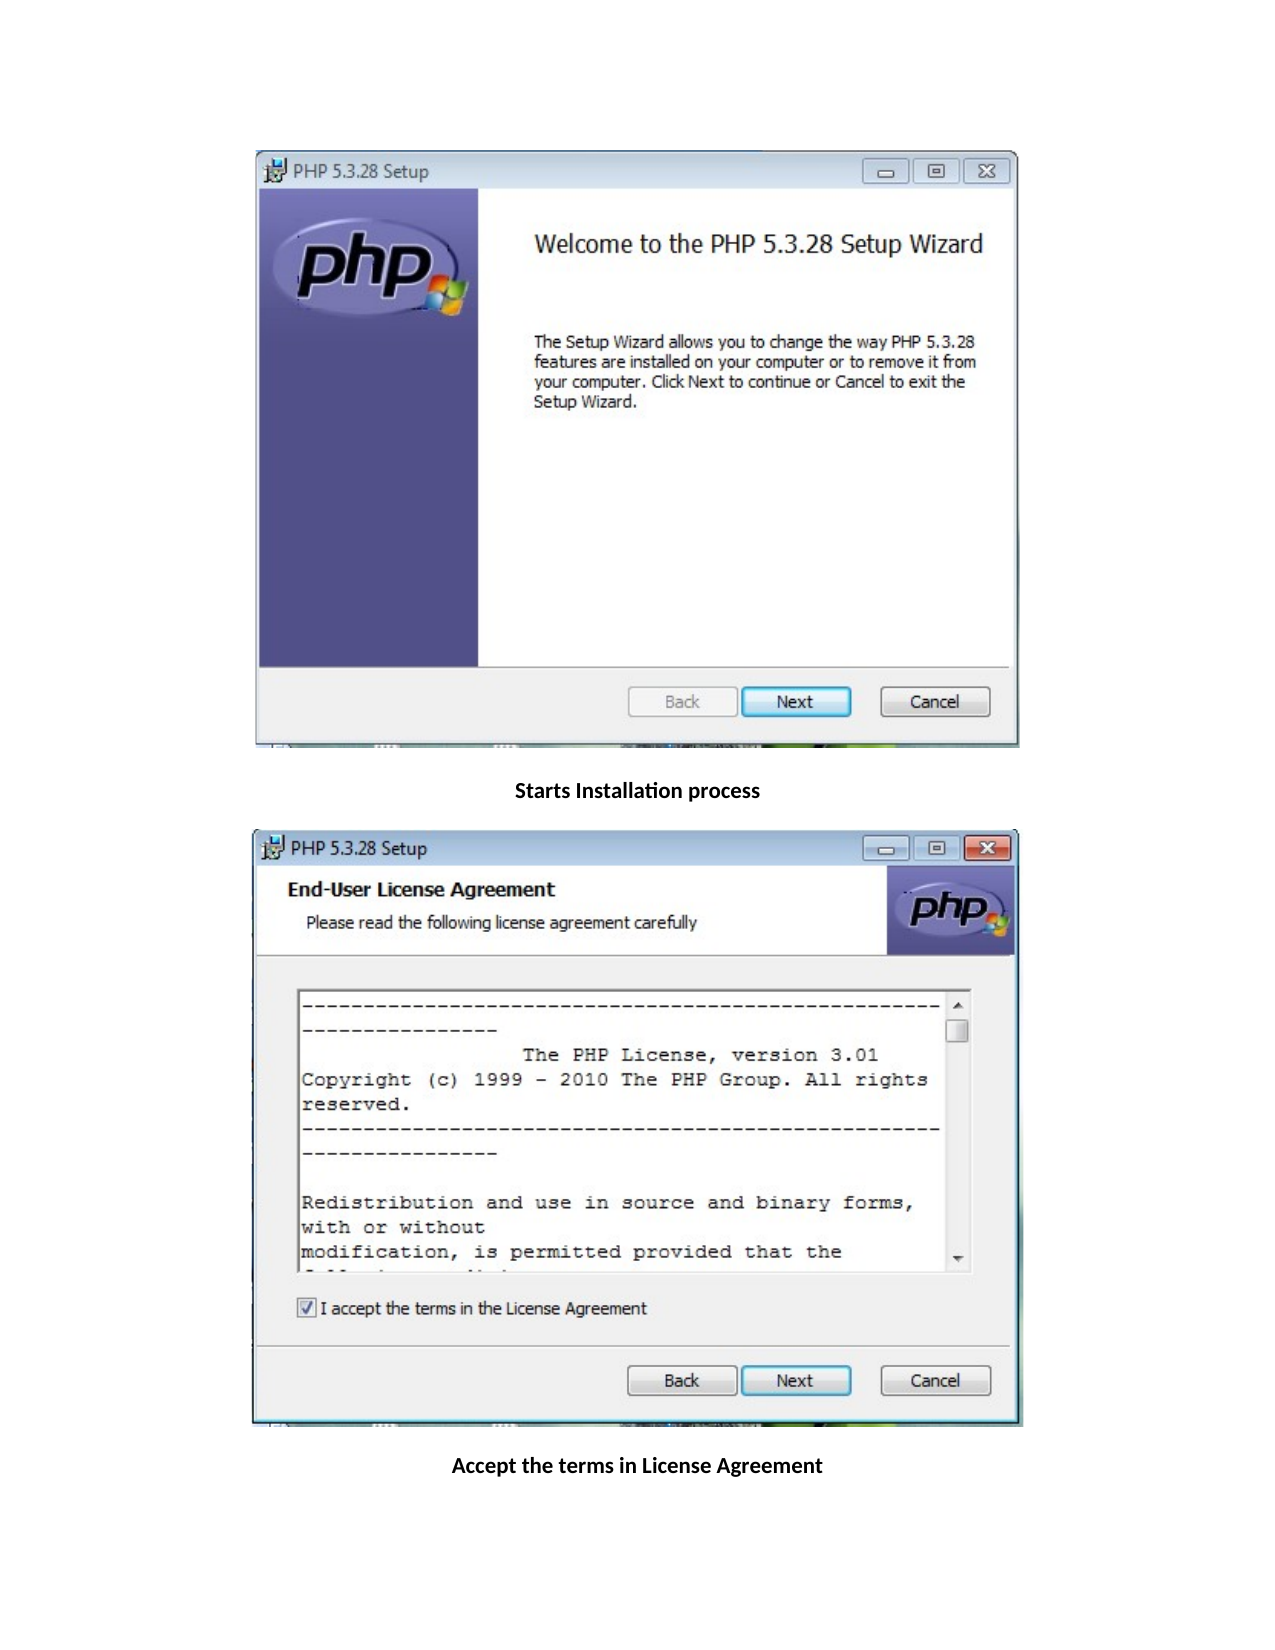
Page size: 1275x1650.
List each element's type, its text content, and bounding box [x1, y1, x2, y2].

picture [255, 150, 1020, 748]
text Starts Installation process [150, 777, 1125, 805]
picture [251, 829, 1024, 1427]
text Accept the terms in License Agreement [150, 1452, 1125, 1479]
